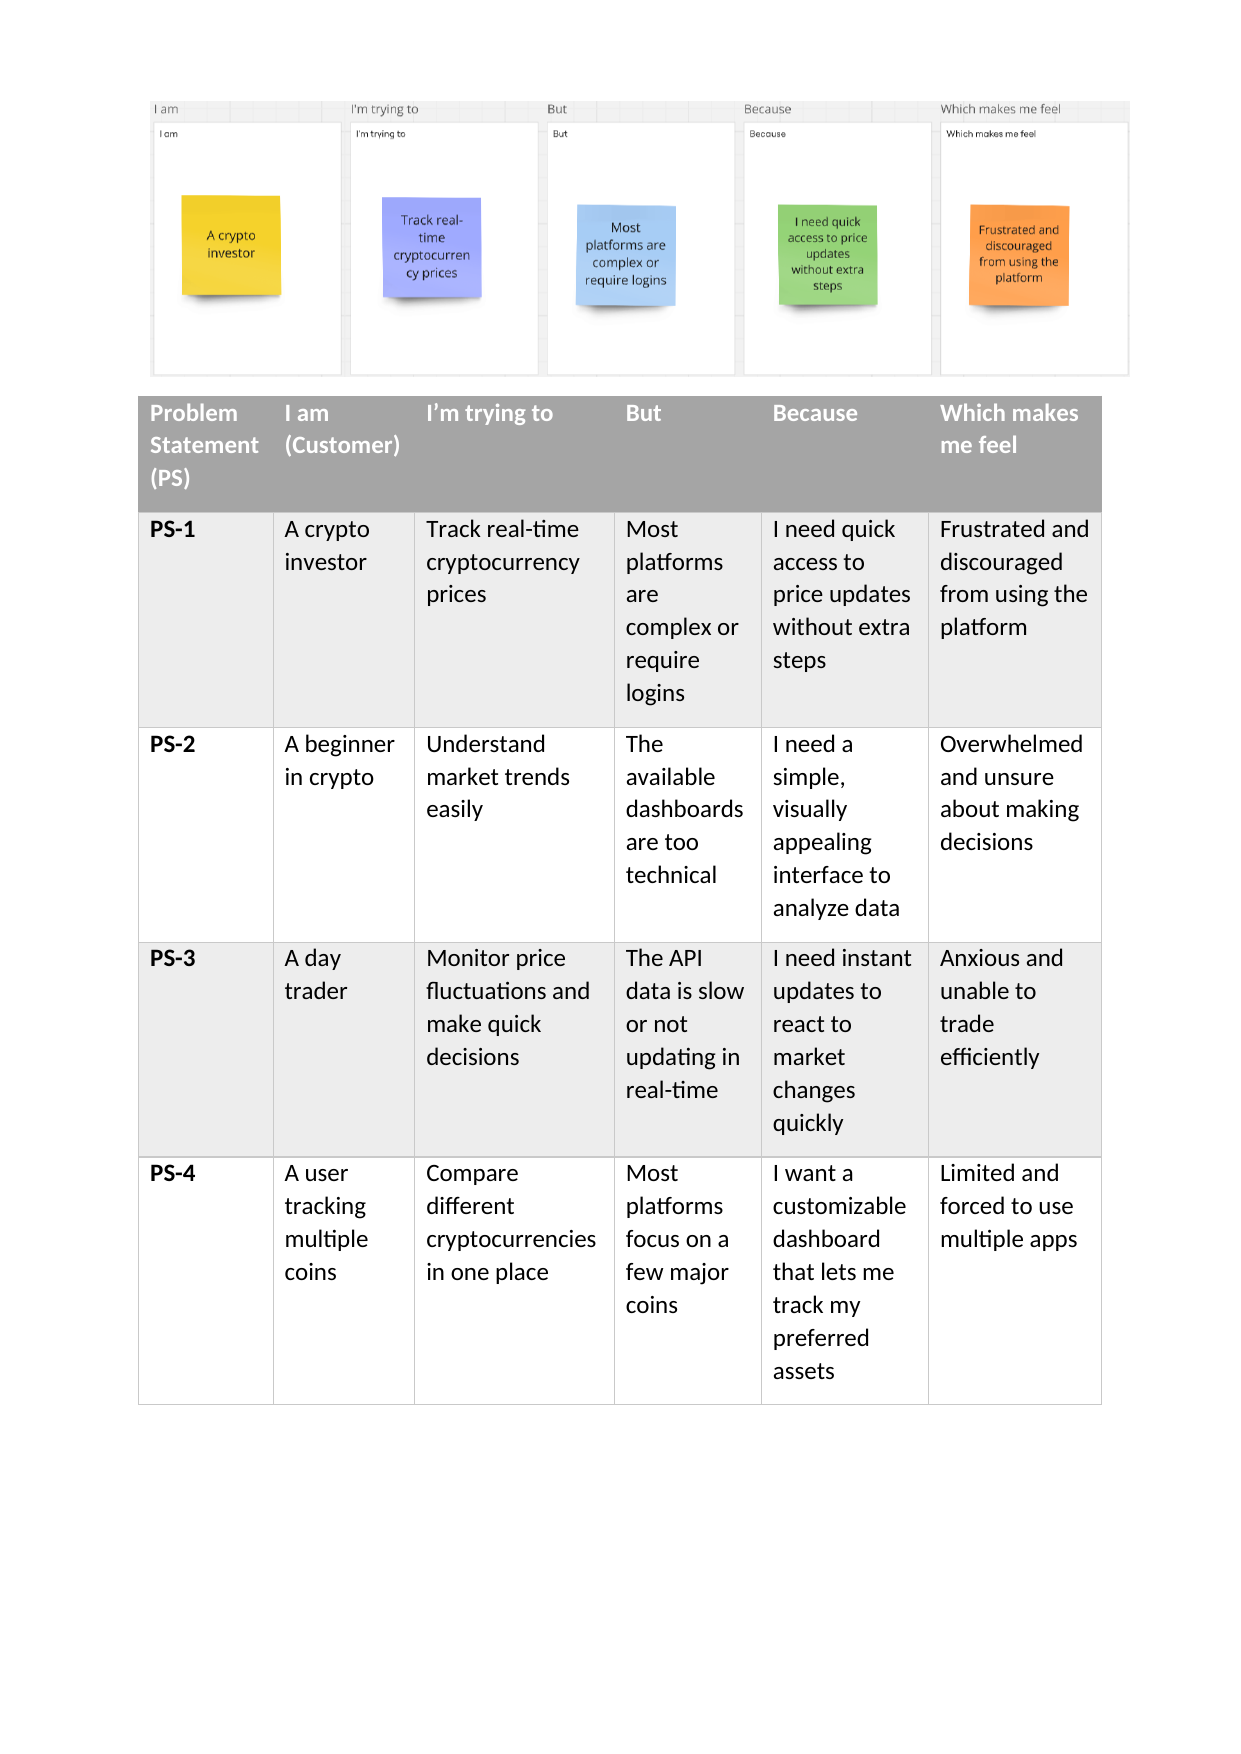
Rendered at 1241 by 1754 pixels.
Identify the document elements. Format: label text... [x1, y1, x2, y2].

table_cell Limited and forced to use multiple apps [929, 1158, 1101, 1404]
table_cell PS-1 [139, 513, 273, 727]
table_cell I need quick access to price updates without extra steps [762, 513, 928, 727]
picture [150, 101, 1130, 377]
table_header Because [762, 397, 928, 512]
table_cell I want a customizable dashboard that lets me track my preferred assets [762, 1158, 928, 1404]
table_cell The API data is slow or not updating in real-time [615, 943, 761, 1156]
table_cell Track real-time cryptocurrency prices [415, 513, 614, 727]
table_cell The available dashboards are too technical [615, 728, 761, 942]
table_cell Most platforms focus on a few major coins [615, 1158, 761, 1404]
table_cell Monitor price fluctuations and make quick decisions [415, 943, 614, 1156]
table_cell PS-4 [139, 1158, 273, 1404]
table_cell Overwhelmed and unsure about making decisions [929, 728, 1101, 942]
table_header I am (Customer) [274, 397, 414, 512]
table_header I’m trying to [415, 397, 614, 512]
table_cell A beginner in crypto [274, 728, 414, 942]
table_cell Most platforms are complex or require logins [615, 513, 761, 727]
table_cell A user tracking multiple coins [274, 1158, 414, 1404]
table_cell A day trader [274, 943, 414, 1156]
table_cell PS-2 [139, 728, 273, 942]
table_cell Frustrated and discouraged from using the platform [929, 513, 1101, 727]
table_cell Compare different cryptocurrencies in one place [415, 1158, 614, 1404]
table_cell I need instant updates to react to market changes quickly [762, 943, 928, 1156]
table_cell A crypto investor [274, 513, 414, 727]
table_cell Anxious and unable to trade efficiently [929, 943, 1101, 1156]
table_header Which makes me feel [929, 397, 1101, 512]
table_header Problem Statement (PS) [139, 397, 273, 512]
table_cell Understand market trends easily [415, 728, 614, 942]
table_cell I need a simple, visually appealing interface to analyze data [762, 728, 928, 942]
table_header But [615, 397, 761, 512]
table_cell PS-3 [139, 943, 273, 1156]
